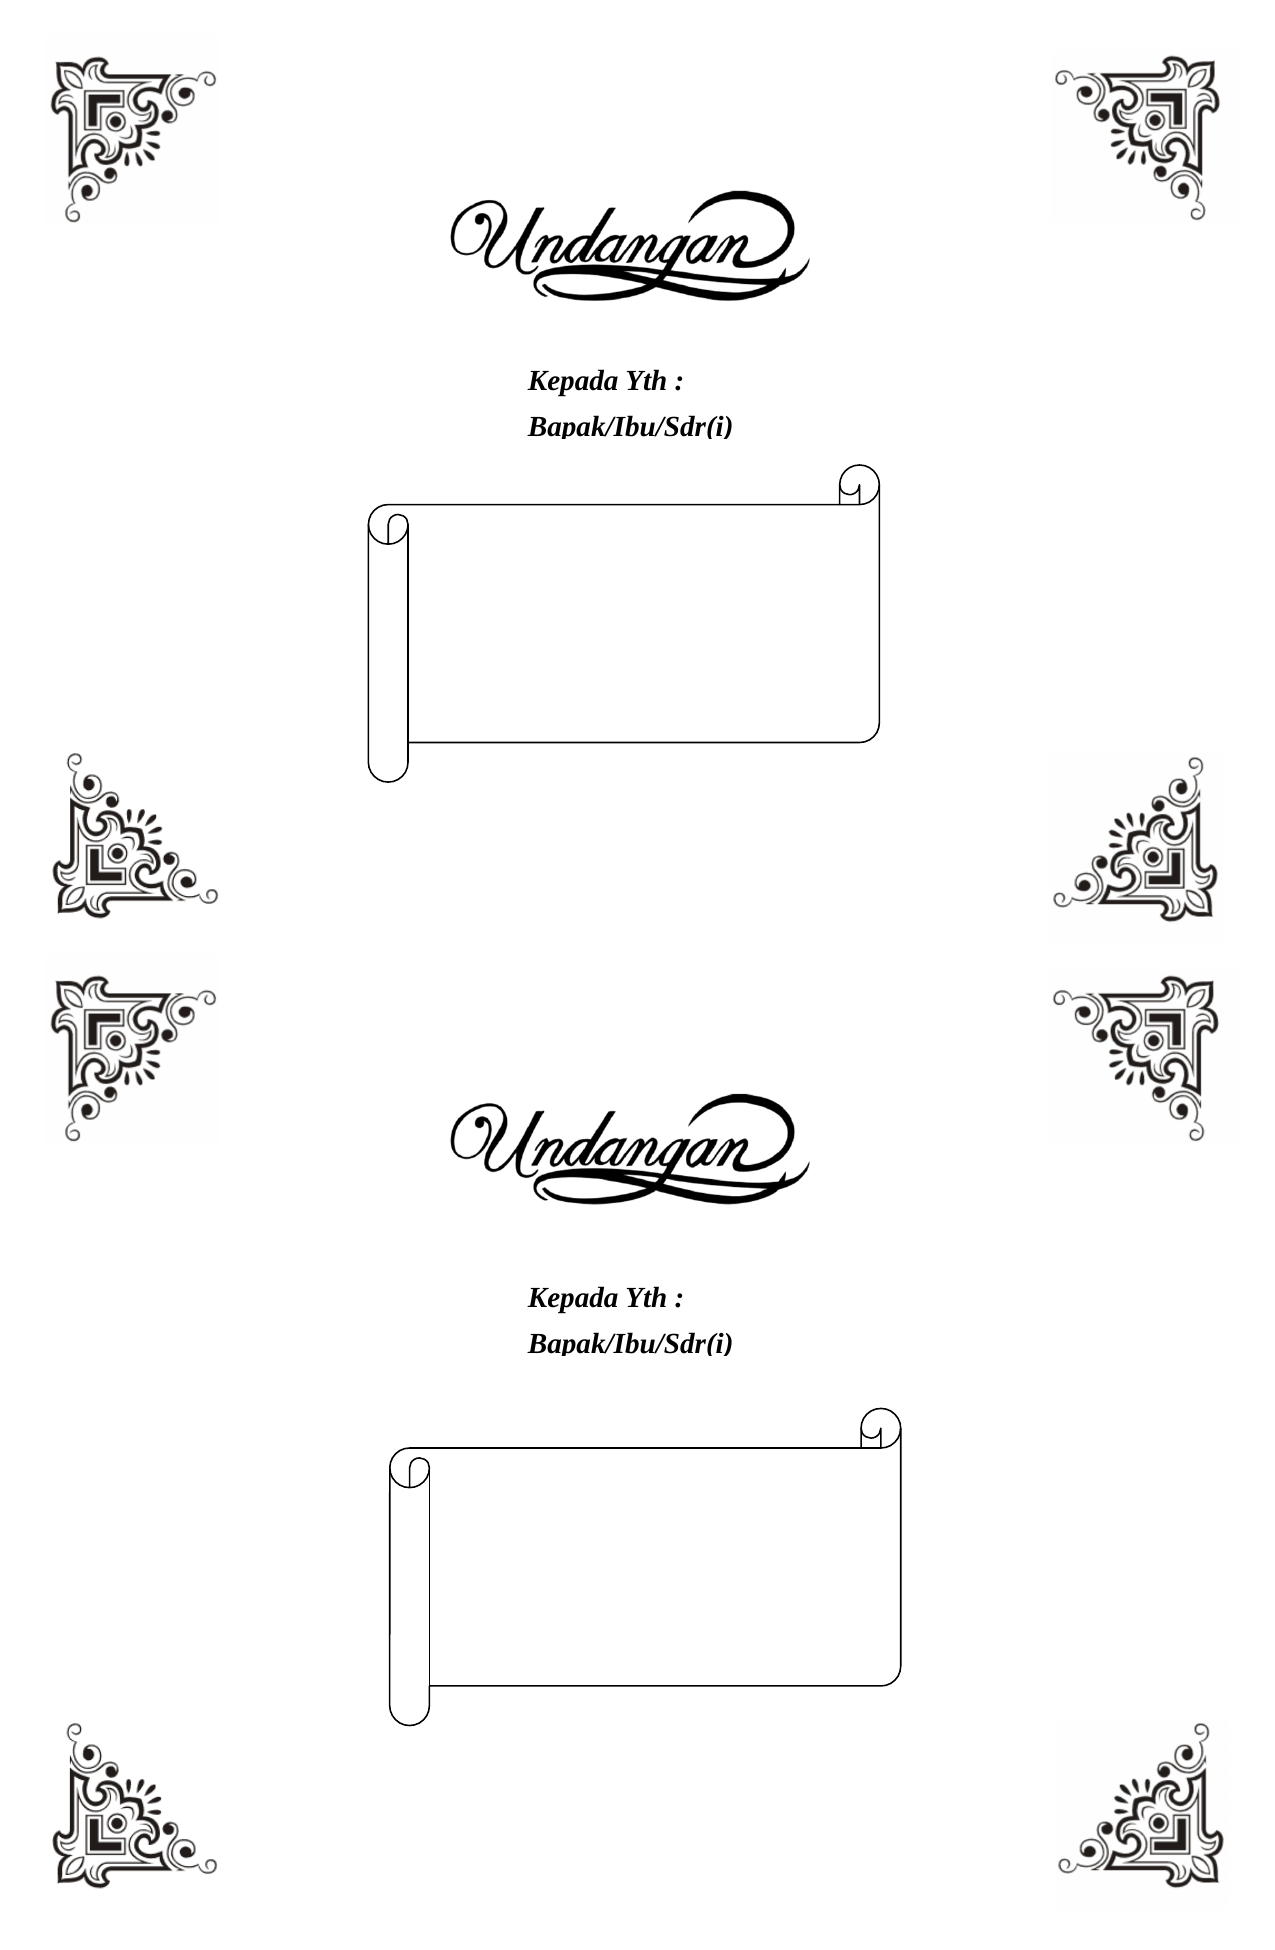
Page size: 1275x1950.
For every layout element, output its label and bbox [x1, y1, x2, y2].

picture [1050, 971, 1240, 1143]
picture [1052, 51, 1241, 222]
picture [1051, 754, 1222, 943]
picture [565, 378, 570, 389]
picture [30, 1720, 221, 1894]
picture [389, 108, 876, 395]
picture [46, 954, 218, 1144]
picture [389, 1012, 876, 1299]
picture [46, 35, 218, 225]
picture [1056, 1720, 1228, 1909]
picture [30, 750, 222, 924]
